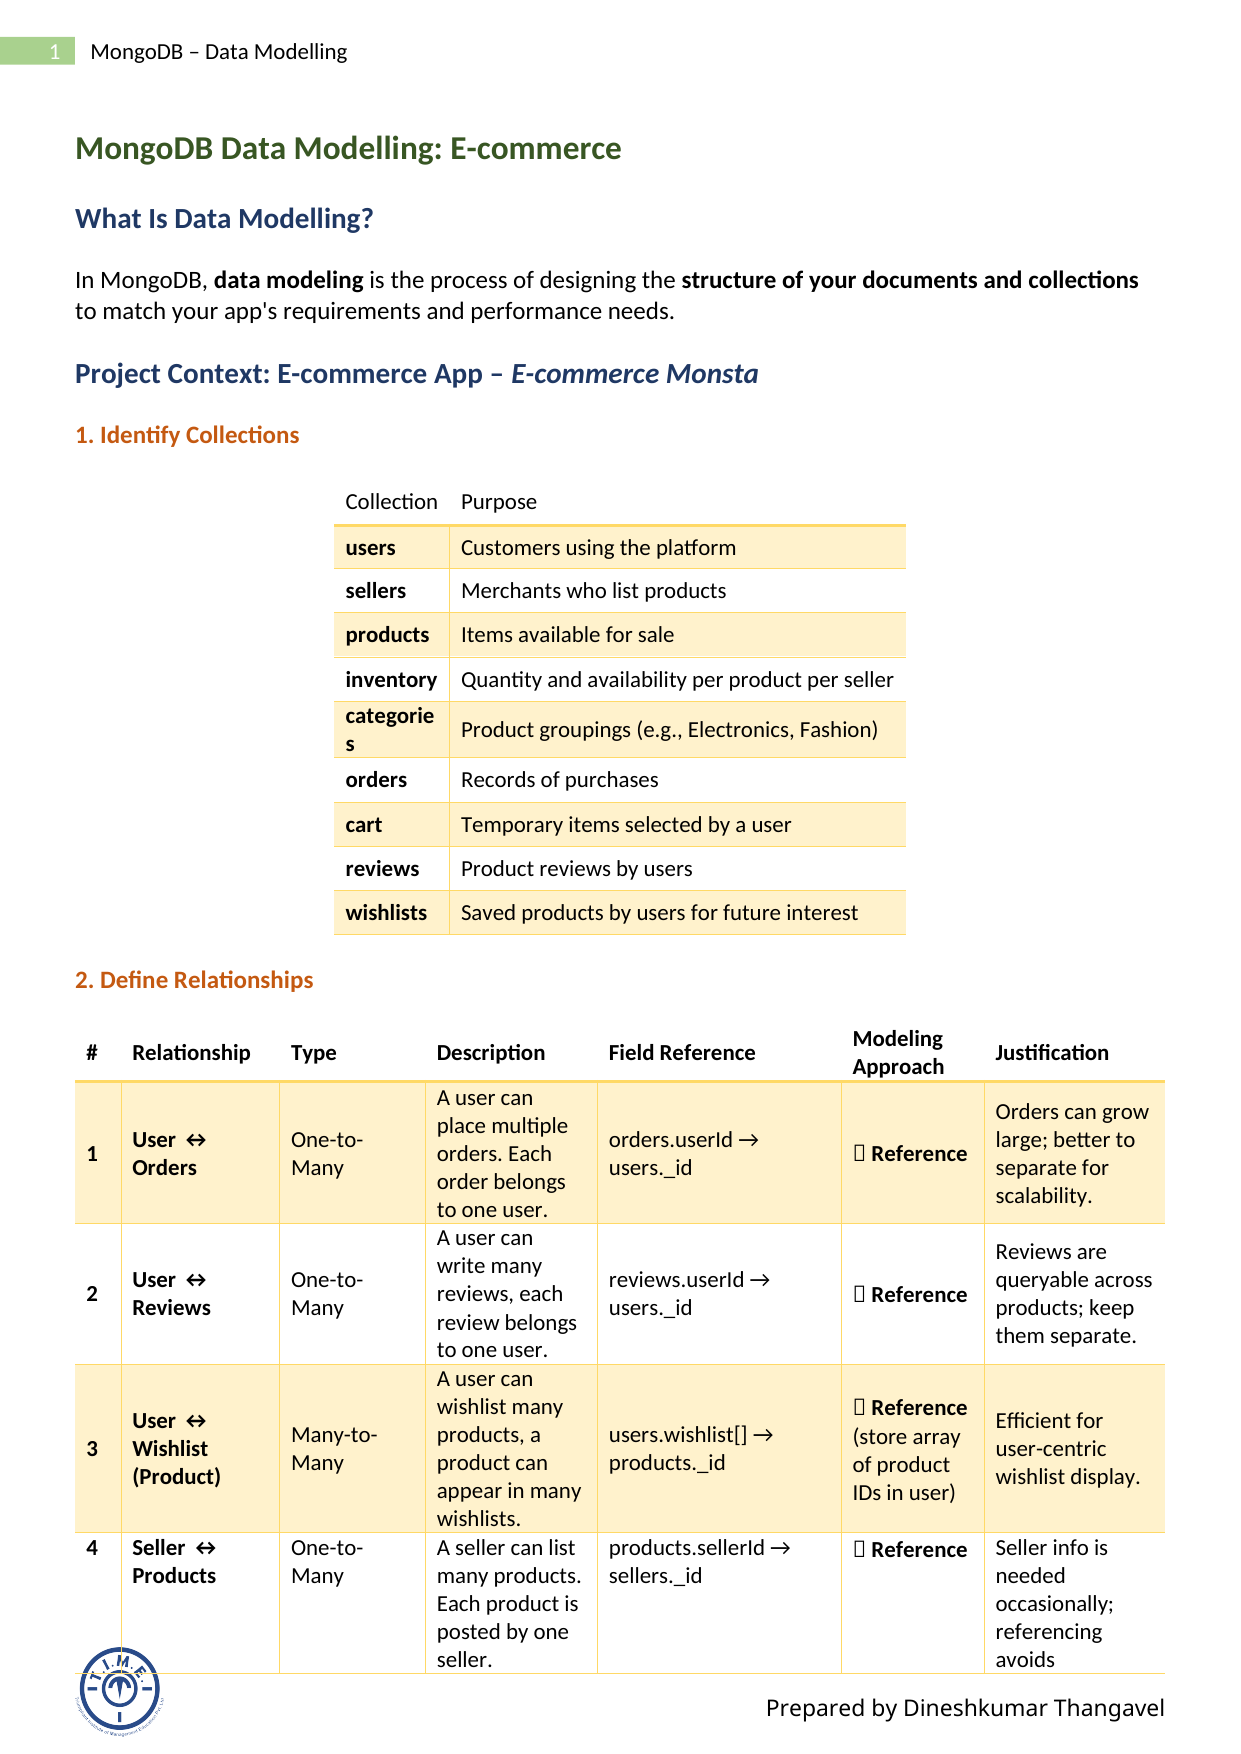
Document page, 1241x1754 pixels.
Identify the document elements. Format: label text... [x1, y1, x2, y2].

table_cell 4 [75, 1533, 121, 1673]
table_cell reviews.userId → users._id [598, 1224, 841, 1364]
table_cell categories [334, 702, 449, 757]
table_cell A user can place multiple orders. Each order belongs to one user. [426, 1083, 597, 1223]
table_cell Seller ↔ Products [122, 1533, 279, 1673]
table_cell products [334, 613, 449, 656]
table_cell A user can wishlist many products, a product can appear in many wishlists. [426, 1365, 597, 1532]
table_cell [598, 1533, 841, 1673]
table_header Justification [984, 1024, 1165, 1080]
table_cell One-to-Many [280, 1533, 425, 1673]
table_header Purpose [450, 479, 906, 524]
table_cell Temporary items selected by a user [450, 803, 906, 846]
subtitle 2. Define Relationships [75, 964, 1165, 994]
table_cell Items available for sale [450, 613, 906, 656]
table_cell Product reviews by users [450, 847, 906, 890]
table_cell 🔗 Reference (store array of product IDs in user) [842, 1365, 984, 1532]
table_cell 🔗 Reference [842, 1224, 984, 1364]
table_cell 3 [75, 1365, 121, 1532]
table_cell A user can write many reviews, each review belongs to one user. [426, 1224, 597, 1364]
table_cell Product groupings (e.g., Electronics, Fashion) [450, 702, 906, 757]
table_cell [985, 1533, 1165, 1673]
table_cell One-to-Many [280, 1083, 425, 1223]
table_cell 1 [75, 1083, 121, 1223]
table_header Type [280, 1024, 425, 1080]
table_cell User ↔ Orders [122, 1083, 279, 1223]
table_cell Quantity and availability per product per seller [450, 658, 906, 701]
table_cell cart [334, 803, 449, 846]
table_header # [75, 1024, 121, 1080]
subtitle 1. Identify Collections [75, 420, 1165, 450]
table_cell 2 [75, 1224, 121, 1364]
table_cell Saved products by users for future interest [450, 891, 906, 934]
subtitle MongoDB Data Modelling: E-commerce [75, 127, 1165, 167]
table_cell User ↔ Wishlist (Product) [122, 1365, 279, 1532]
subtitle Project Context: E-commerce App – E-commerce Monsta [75, 355, 1165, 391]
table_cell Orders can grow large; better to separate for scalability. [985, 1083, 1165, 1223]
table_header Field Reference [598, 1024, 841, 1080]
picture [75, 1674, 164, 1737]
table_header Modeling Approach [841, 1024, 984, 1080]
table_cell orders.userId → users._id [598, 1083, 841, 1223]
table_cell Many-to-Many [280, 1365, 425, 1532]
table_cell Efficient for user-centric wishlist display. [985, 1365, 1165, 1532]
table_cell One-to-Many [280, 1224, 425, 1364]
table_header Collection [334, 479, 449, 524]
table_cell 🔗 Reference [842, 1533, 984, 1673]
table_header Relationship [121, 1024, 279, 1080]
table_cell inventory [334, 658, 449, 701]
table_header Description [425, 1024, 597, 1080]
table_cell Customers using the platform [450, 527, 906, 568]
table_cell sellers [334, 569, 449, 612]
table_cell Records of purchases [450, 758, 906, 802]
subtitle What Is Data Modelling? [75, 200, 1165, 236]
table_cell users.wishlist[] → products._id [598, 1365, 841, 1532]
table_cell 🔗 Reference [842, 1083, 984, 1223]
text In MongoDB, data modeling is the process of designing the structure of your documents and collections to match your app's requirements and performance needs. [75, 265, 1165, 326]
table_cell reviews [334, 847, 449, 890]
table_cell Merchants who list products [450, 569, 906, 612]
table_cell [426, 1533, 597, 1673]
table_cell Reviews are queryable across products; keep them separate. [985, 1224, 1165, 1364]
table_cell users [334, 527, 449, 568]
table_cell wishlists [334, 891, 449, 934]
table_cell User ↔ Reviews [122, 1224, 279, 1364]
table_cell orders [334, 758, 449, 802]
